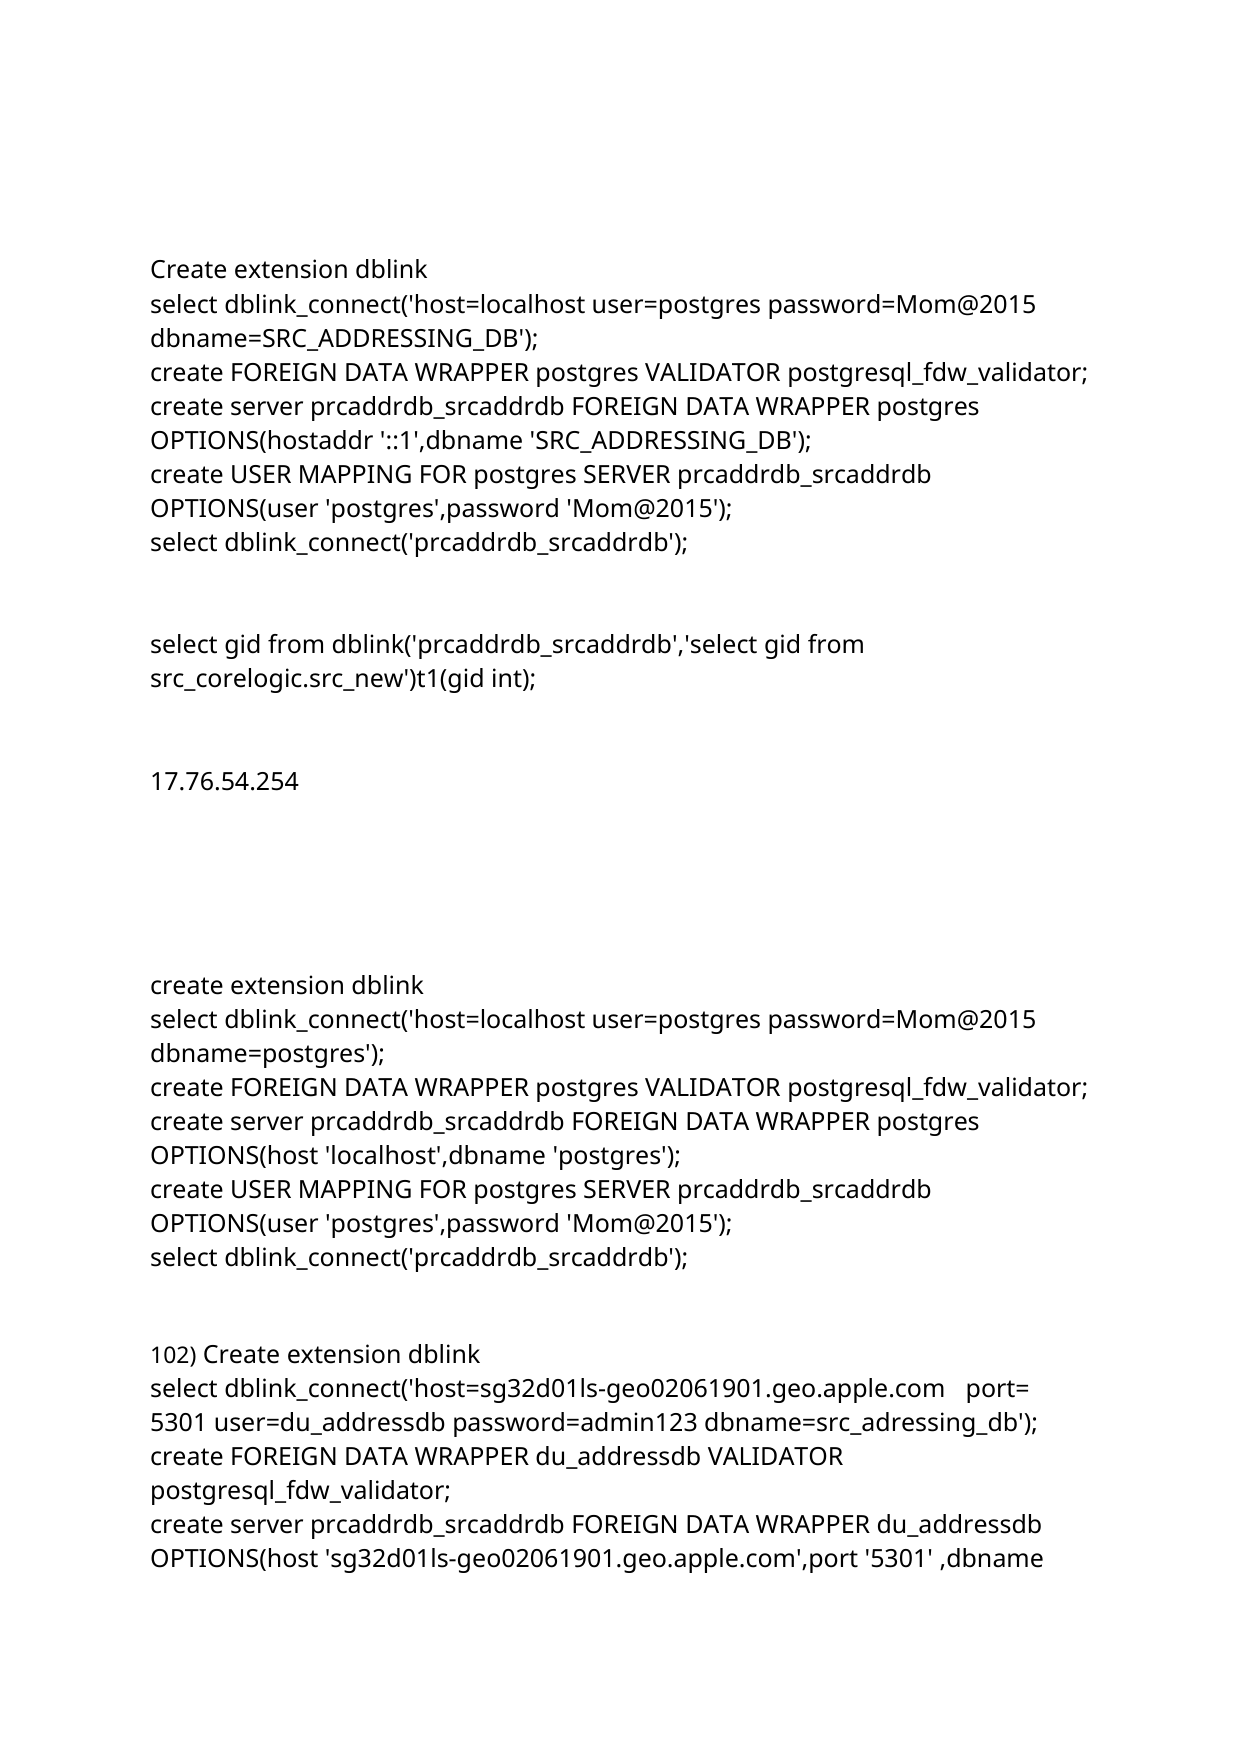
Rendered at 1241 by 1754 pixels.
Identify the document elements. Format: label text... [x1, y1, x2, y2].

text select dblink_connect('host=sg32d01ls-geo02061901.geo.apple.com port= 5301 user=du_addressdb password=admin123 dbname=src_adressing_db'); [150, 1371, 1090, 1439]
text create USER MAPPING FOR postgres SERVER prcaddrdb_srcaddrdb OPTIONS(user 'postgres',password 'Mom@2015'); [150, 1172, 1090, 1240]
text select dblink_connect('host=localhost user=postgres password=Mom@2015 dbname=postgres'); [150, 1002, 1090, 1070]
text create USER MAPPING FOR postgres SERVER prcaddrdb_srcaddrdb OPTIONS(user 'postgres',password 'Mom@2015'); [150, 457, 1090, 525]
text create FOREIGN DATA WRAPPER postgres VALIDATOR postgresql_fdw_validator; [150, 354, 1090, 388]
text create server prcaddrdb_srcaddrdb FOREIGN DATA WRAPPER postgres OPTIONS(hostaddr '::1',dbname 'SRC_ADDRESSING_DB'); [150, 388, 1090, 457]
text create FOREIGN DATA WRAPPER postgres VALIDATOR postgresql_fdw_validator; [150, 1070, 1090, 1104]
text create extension dblink [150, 967, 1090, 1002]
text 17.76.54.254 [150, 763, 1090, 797]
text create server prcaddrdb_srcaddrdb FOREIGN DATA WRAPPER postgres OPTIONS(host 'localhost',dbname 'postgres'); [150, 1104, 1090, 1172]
text select dblink_connect('prcaddrdb_srcaddrdb'); [150, 525, 1090, 559]
text Create extension dblink [150, 252, 1090, 286]
text 102) Create extension dblink [150, 1337, 1090, 1371]
text select dblink_connect('prcaddrdb_srcaddrdb'); [150, 1240, 1090, 1274]
text create FOREIGN DATA WRAPPER du_addressdb VALIDATOR postgresql_fdw_validator; [150, 1439, 1090, 1507]
text select dblink_connect('host=localhost user=postgres password=Mom@2015 dbname=SRC_ADDRESSING_DB'); [150, 286, 1090, 354]
text select gid from dblink('prcaddrdb_srcaddrdb','select gid from src_corelogic.src_new')t1(gid int); [150, 627, 1090, 695]
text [150, 1507, 1090, 1575]
